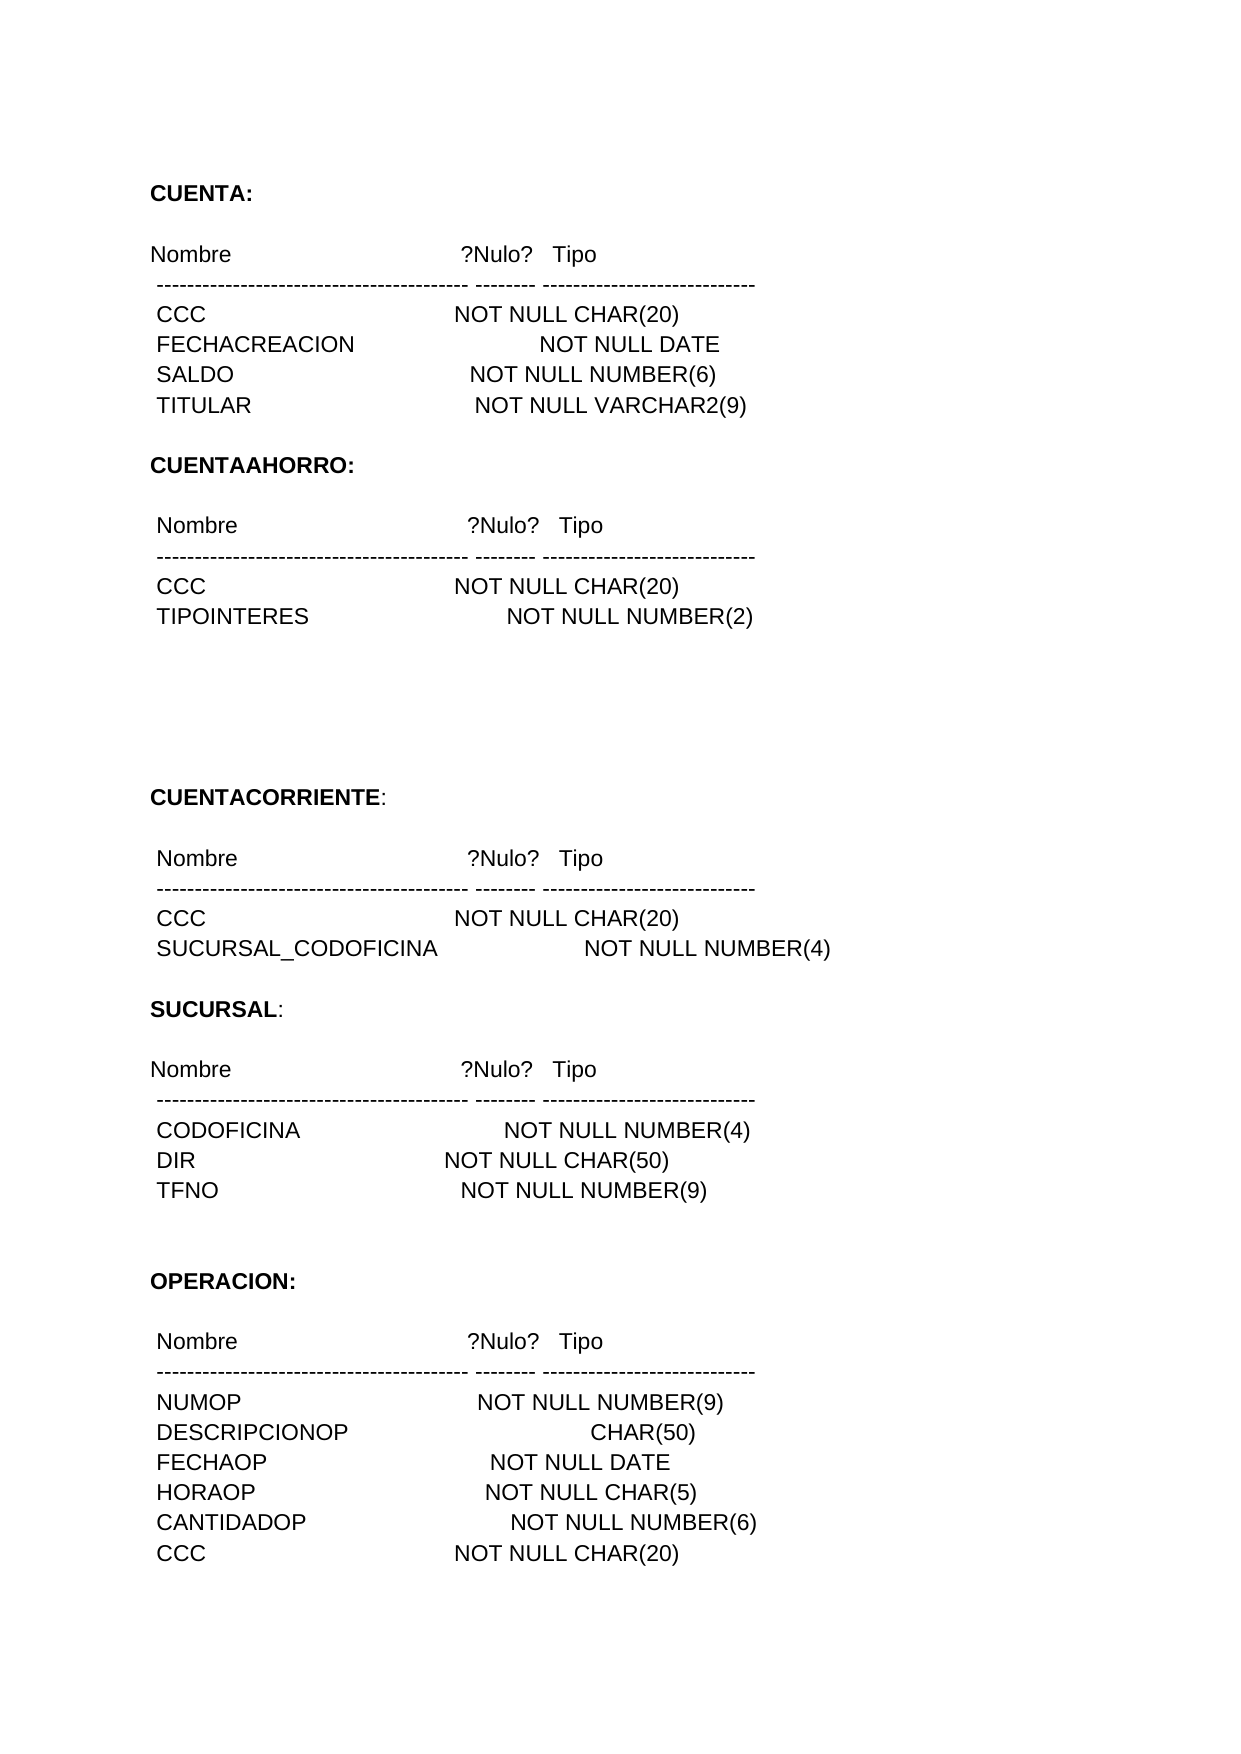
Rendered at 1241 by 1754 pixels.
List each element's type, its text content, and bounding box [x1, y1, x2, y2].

text HORAOP NOT NULL CHAR(5) [150, 1479, 1090, 1506]
text CANTIDADOP NOT NULL NUMBER(6) [150, 1509, 1090, 1536]
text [150, 1358, 1090, 1385]
text CCC NOT NULL CHAR(20) [150, 1539, 1090, 1566]
text CCC NOT NULL CHAR(20) [150, 573, 1090, 599]
text ----------------------------------------- -------- ---------------------------- [150, 1086, 1090, 1113]
text ----------------------------------------- -------- ---------------------------- [150, 875, 1090, 901]
text CUENTACORRIENTE: [150, 784, 1090, 811]
text CODOFICINA NOT NULL NUMBER(4) [150, 1117, 1090, 1143]
text FECHAOP NOT NULL DATE [150, 1449, 1090, 1475]
text CUENTAAHORRO: [150, 452, 1090, 478]
text Nombre ?Nulo? Tipo [150, 1056, 1090, 1083]
text Nombre ?Nulo? Tipo [150, 1328, 1090, 1354]
text TITULAR NOT NULL VARCHAR2(9) [150, 392, 1090, 418]
text CCC NOT NULL CHAR(20) [150, 301, 1090, 327]
text CCC NOT NULL CHAR(20) [150, 905, 1090, 932]
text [150, 271, 1090, 297]
text OPERACION: [150, 1268, 1090, 1294]
text SUCURSAL_CODOFICINA NOT NULL NUMBER(4) [150, 935, 1090, 962]
text FECHACREACION NOT NULL DATE [150, 331, 1090, 358]
text TFNO NOT NULL NUMBER(9) [150, 1177, 1090, 1203]
text CUENTA: [150, 180, 1090, 207]
text ----------------------------------------- -------- ---------------------------- [150, 543, 1090, 569]
text DIR NOT NULL CHAR(50) [150, 1147, 1090, 1173]
text Nombre ?Nulo? Tipo [150, 241, 1090, 267]
text SUCURSAL: [150, 996, 1090, 1022]
text TIPOINTERES NOT NULL NUMBER(2) [150, 603, 1090, 629]
text DESCRIPCIONOP CHAR(50) [150, 1419, 1090, 1445]
text NUMOP NOT NULL NUMBER(9) [150, 1388, 1090, 1415]
text SALDO NOT NULL NUMBER(6) [150, 361, 1090, 388]
text Nombre ?Nulo? Tipo [150, 512, 1090, 539]
text Nombre ?Nulo? Tipo [150, 845, 1090, 871]
